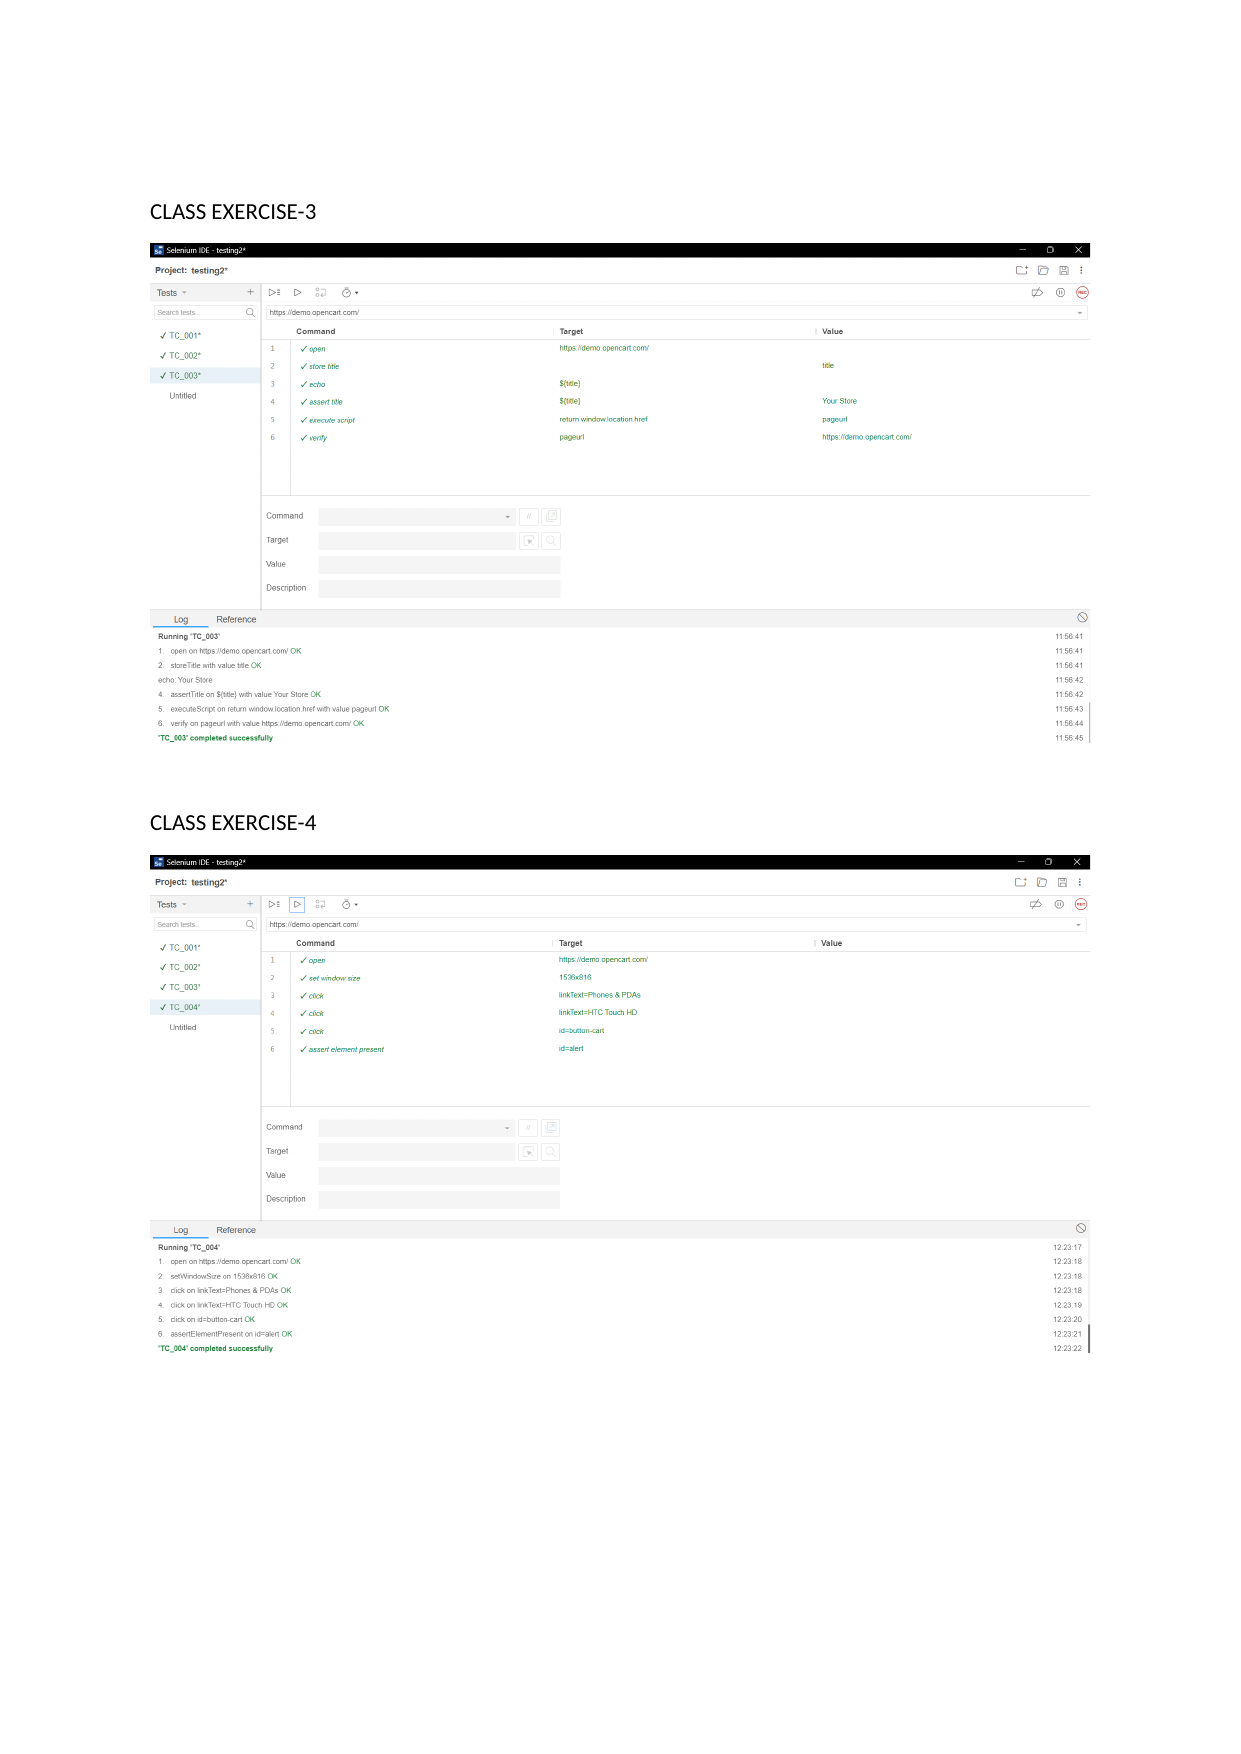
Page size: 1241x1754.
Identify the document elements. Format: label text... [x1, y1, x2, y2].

picture [150, 855, 1091, 1353]
picture [150, 243, 1091, 743]
text CLASS EXERCISE-4 [150, 808, 1090, 836]
text CLASS EXERCISE-3 [150, 197, 1090, 225]
